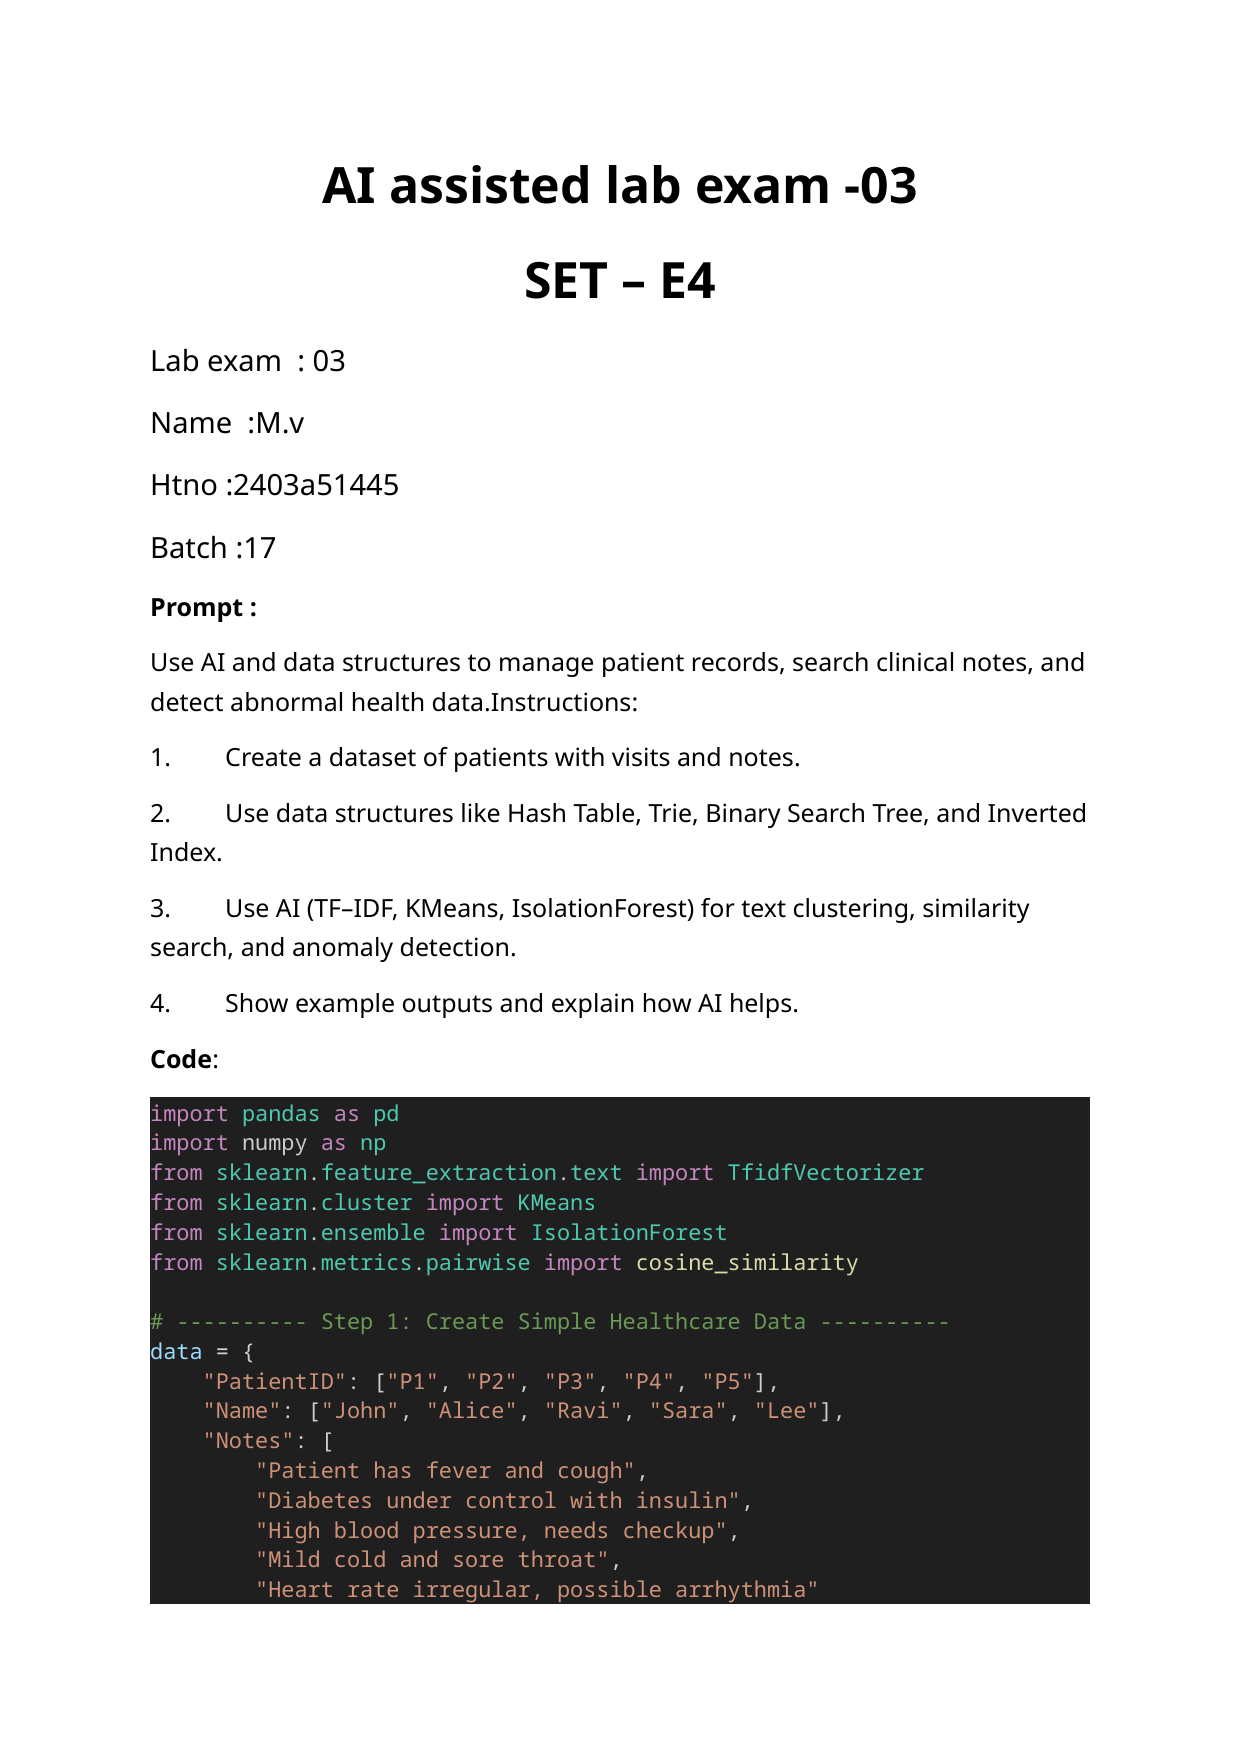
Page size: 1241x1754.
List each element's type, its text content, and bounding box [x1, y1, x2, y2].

text 1. Create a dataset of patients with visits and notes. [150, 740, 1090, 774]
text "Heart rate irregular, possible arrhythmia" [150, 1574, 1090, 1604]
text AI assisted lab exam -03 [150, 150, 1090, 218]
text Prompt : [150, 589, 1090, 623]
text data = { [150, 1336, 1090, 1366]
text # ---------- Step 1: Create Simple Healthcare Data ---------- [150, 1306, 1090, 1336]
text from sklearn.ensemble import IsolationForest [150, 1217, 1090, 1246]
text Htno :2403a51445 [150, 464, 1090, 504]
text Lab exam : 03 [150, 340, 1090, 380]
text import numpy as np [150, 1127, 1090, 1157]
text "Name": ["John", "Alice", "Ravi", "Sara", "Lee"], [150, 1395, 1090, 1425]
text 2. Use data structures like Hash Table, Trie, Binary Search Tree, and Inverted Index. [150, 796, 1090, 869]
text "Notes": [ [150, 1425, 1090, 1455]
text Use AI and data structures to manage patient records, search clinical notes, and detect abnormal health data.Instructions: [150, 645, 1090, 718]
text Code: [150, 1042, 1090, 1076]
text SET – E4 [150, 245, 1090, 313]
text 4. Show example outputs and explain how AI helps. [150, 986, 1090, 1020]
text import pandas as pd [150, 1097, 1090, 1127]
text 3. Use AI (TF–IDF, KMeans, IsolationForest) for text clustering, similarity search, and anomaly detection. [150, 891, 1090, 964]
text from sklearn.feature_extraction.text import TfidfVectorizer [150, 1157, 1090, 1187]
text "PatientID": ["P1", "P2", "P3", "P4", "P5"], [150, 1366, 1090, 1395]
text "Patient has fever and cough", [150, 1455, 1090, 1485]
text "High blood pressure, needs checkup", [150, 1514, 1090, 1544]
text Batch :17 [150, 527, 1090, 567]
text "Diabetes under control with insulin", [150, 1485, 1090, 1514]
text from sklearn.cluster import KMeans [150, 1187, 1090, 1217]
text Name :M.v [150, 402, 1090, 442]
text from sklearn.metrics.pairwise import cosine_similarity [150, 1246, 1090, 1276]
text "Mild cold and sore throat", [150, 1544, 1090, 1574]
